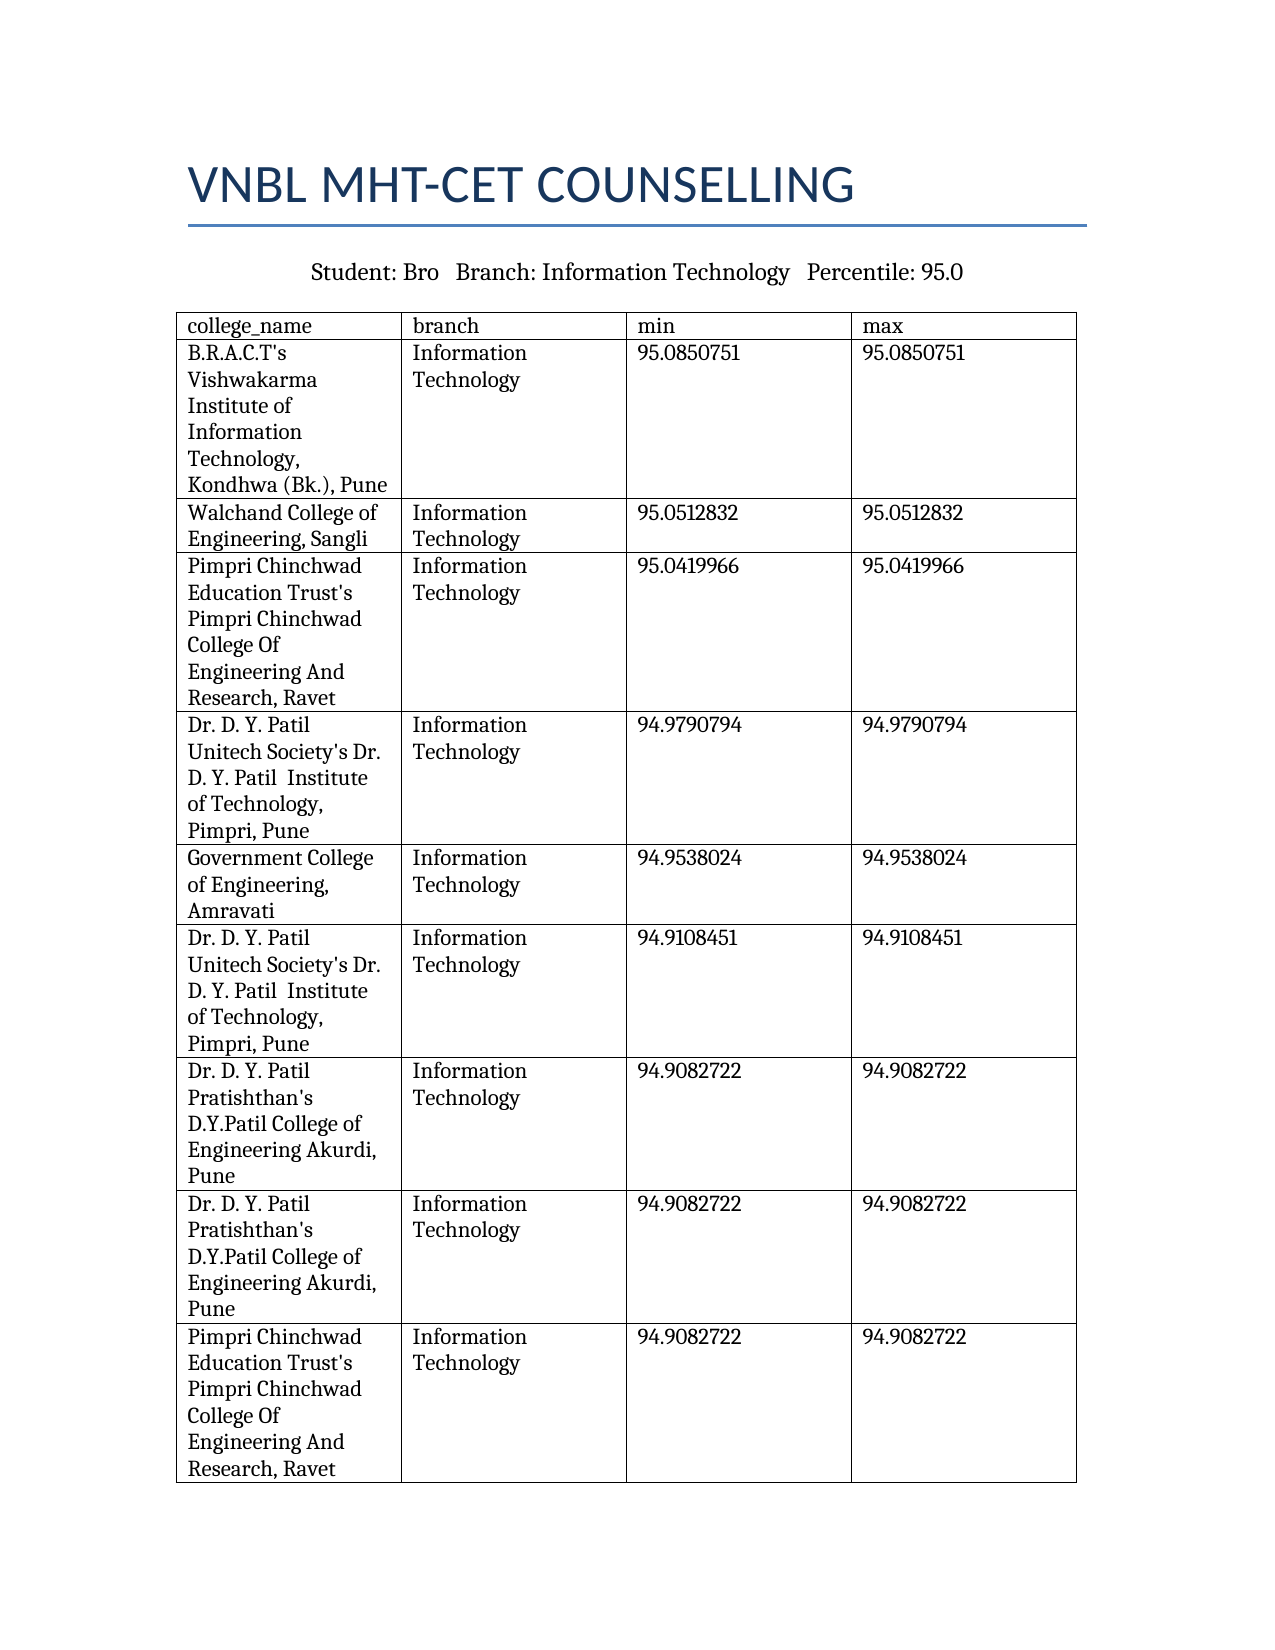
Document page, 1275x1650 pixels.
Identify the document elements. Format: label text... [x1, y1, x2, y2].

table_cell Walchand College of Engineering, Sangli [177, 499, 401, 552]
table_cell 94.9082722 [852, 1058, 1076, 1190]
table_cell 95.0850751 [627, 340, 851, 498]
table_cell Dr. D. Y. Patil Unitech Society's Dr. D. Y. Patil Institute of Technology, Pimpri, Pune [177, 925, 401, 1057]
table_cell 95.0419966 [852, 553, 1076, 711]
table_cell Information Technology [402, 712, 626, 844]
table_cell Information Technology [402, 340, 626, 498]
table_cell Information Technology [402, 845, 626, 924]
table_cell 94.9108451 [627, 925, 851, 1057]
table_cell 94.9790794 [627, 712, 851, 844]
table_cell Dr. D. Y. Patil Pratishthan's D.Y.Patil College of Engineering Akurdi, Pune [177, 1058, 401, 1190]
table_cell Government College of Engineering, Amravati [177, 845, 401, 924]
table_cell 94.9082722 [627, 1324, 851, 1482]
table_cell B.R.A.C.T's Vishwakarma Institute of Information Technology, Kondhwa (Bk.), Pune [177, 340, 401, 498]
table_cell 94.9538024 [852, 845, 1076, 924]
table_header branch [402, 313, 626, 339]
table_header college_name [177, 313, 401, 339]
table_cell Information Technology [402, 1191, 626, 1322]
table_cell Pimpri Chinchwad Education Trust's Pimpri Chinchwad College Of Engineering And Research, Ravet [177, 1324, 401, 1482]
table_cell 94.9108451 [852, 925, 1076, 1057]
table_cell 95.0512832 [852, 499, 1076, 552]
table_cell Information Technology [402, 925, 626, 1057]
table_cell Dr. D. Y. Patil Pratishthan's D.Y.Patil College of Engineering Akurdi, Pune [177, 1191, 401, 1322]
table_cell 94.9790794 [852, 712, 1076, 844]
table_cell Information Technology [402, 553, 626, 711]
table_cell Pimpri Chinchwad Education Trust's Pimpri Chinchwad College Of Engineering And Research, Ravet [177, 553, 401, 711]
table_cell 94.9082722 [627, 1191, 851, 1322]
table_cell 95.0850751 [852, 340, 1076, 498]
text Student: Bro Branch: Information Technology Percentile: 95.0 [187, 258, 1087, 287]
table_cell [402, 1324, 626, 1482]
table_cell 94.9082722 [852, 1191, 1076, 1322]
title VNBL MHT-CET COUNSELLING [187, 150, 1087, 227]
table_cell 94.9082722 [852, 1324, 1076, 1482]
table_cell 94.9082722 [627, 1058, 851, 1190]
table_cell Information Technology [402, 1058, 626, 1190]
table_header max [852, 313, 1076, 339]
table_cell 94.9538024 [627, 845, 851, 924]
table_cell Dr. D. Y. Patil Unitech Society's Dr. D. Y. Patil Institute of Technology, Pimpri, Pune [177, 712, 401, 844]
table_cell 95.0419966 [627, 553, 851, 711]
table_header min [627, 313, 851, 339]
table_cell 95.0512832 [627, 499, 851, 552]
table_cell Information Technology [402, 499, 626, 552]
